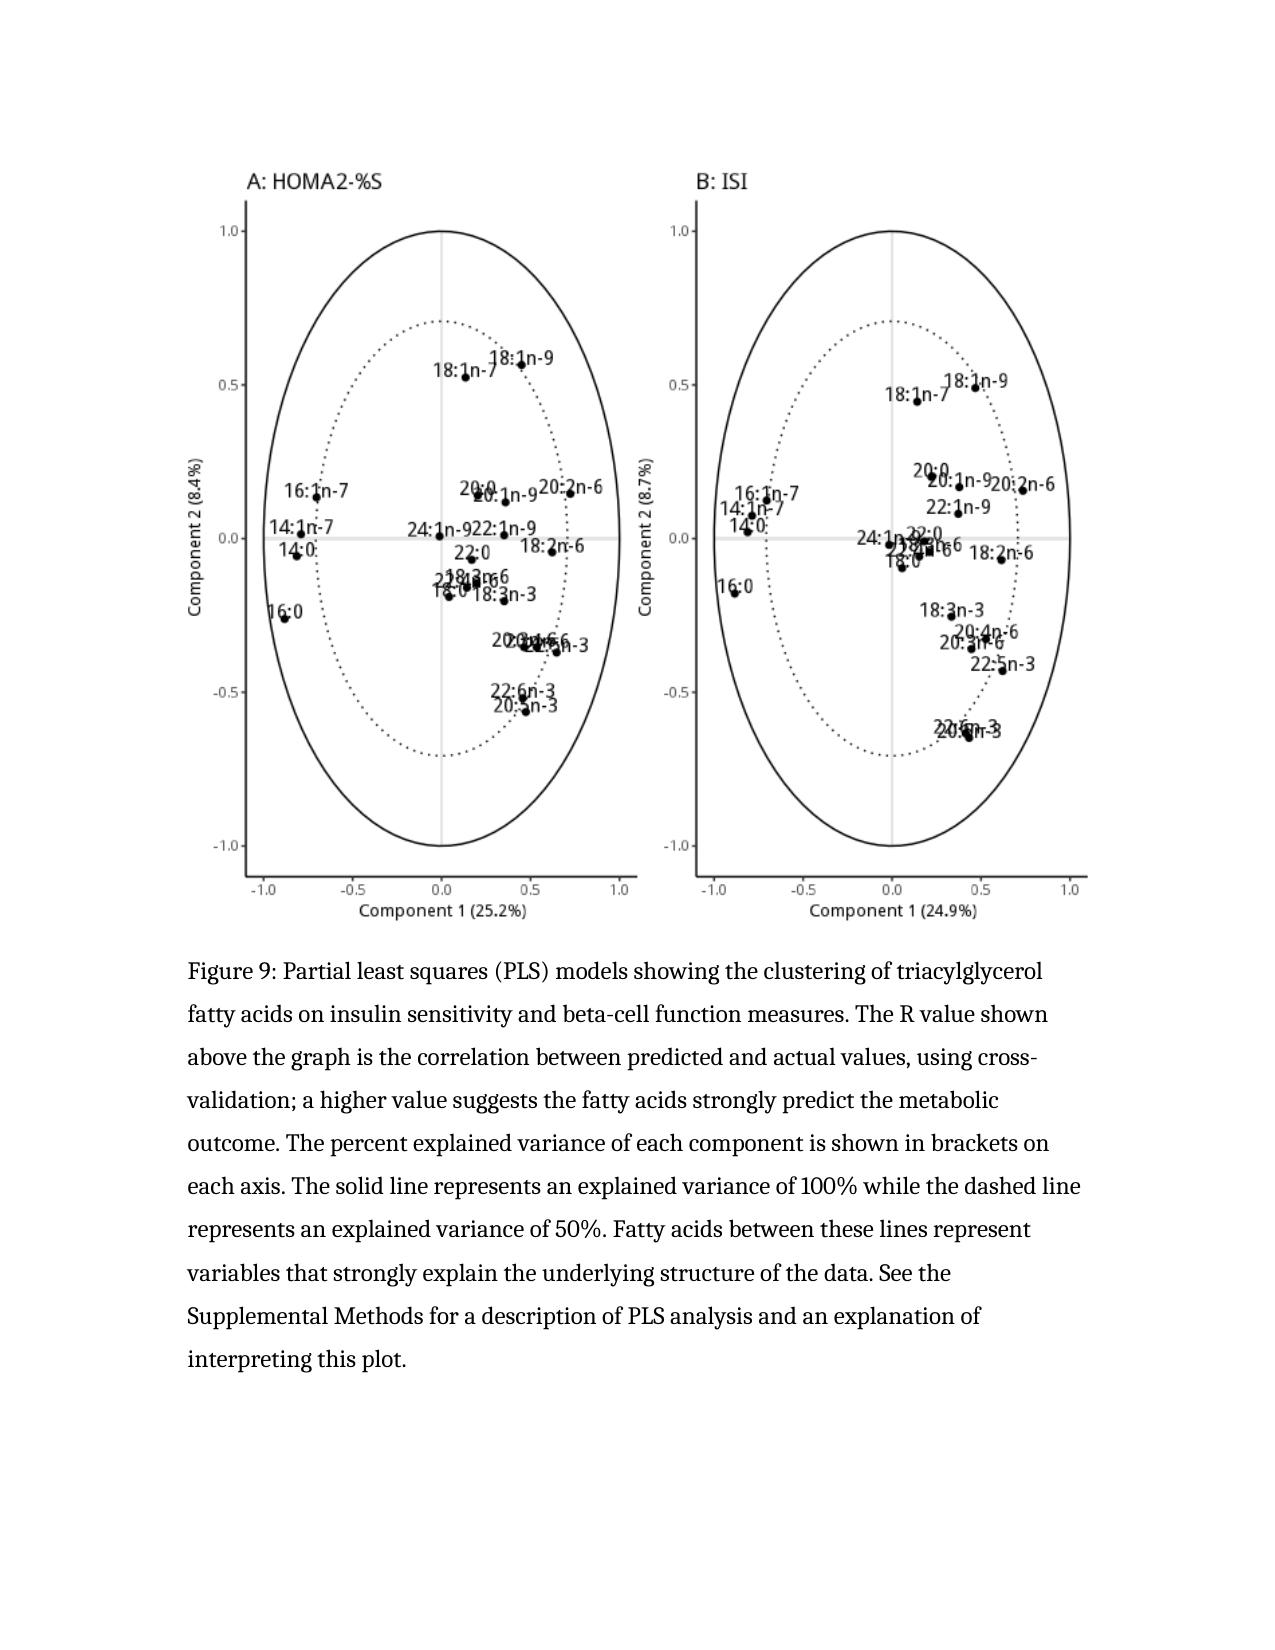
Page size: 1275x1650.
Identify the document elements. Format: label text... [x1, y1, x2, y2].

text Figure 9: Partial least squares (PLS) models showing the clustering of triacylglycerol fatty acids on insulin sensitivity and beta-cell function measures. The R value shown above the graph is the correlation between predicted and actual values, using cross-validation; a higher value suggests the fatty acids strongly predict the metabolic outcome. The percent explained variance of each component is shown in brackets on each axis. The solid line represents an explained variance of 100% while the dashed line represents an explained variance of 50%. Fatty acids between these lines represent variables that strongly explain the underlying structure of the data. See the Supplemental Methods for a description of PLS analysis and an explanation of interpreting this plot. [187, 957, 1087, 1373]
picture [187, 150, 1088, 922]
